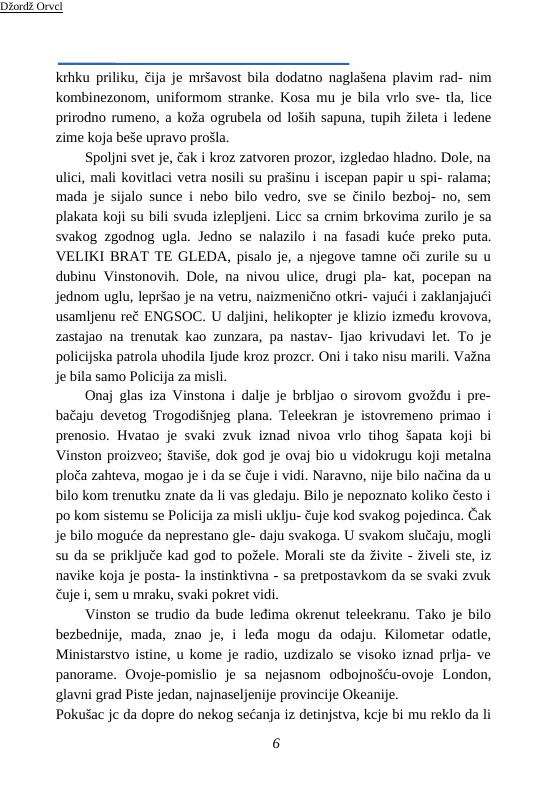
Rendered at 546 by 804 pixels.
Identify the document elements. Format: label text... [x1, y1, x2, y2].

text Spoljni svet je, čak i kroz zatvoren prozor, izgledao hladno. Dole, na ulici, mali kovitlaci vetra nosili su prašinu i iscepan papir u spi- ralama; mada je sijalo sunce i nebo bilo vedro, sve se činilo bezboj- no, sem plakata koji su bili svuda izlepljeni. Licc sa crnim brkovima zurilo je sa svakog zgodnog ugla. Jedno se nalazilo i na fasadi kuće preko puta. VELIKI BRAT TE GLEDA, pisalo je, a njegove tamne oči zurile su u dubinu Vinstonovih. Dole, na nivou ulice, drugi pla- kat, pocepan na jednom uglu, lepršao je na vetru, naizmenično otkri- vajući i zaklanjajući usamljenu reč ENGSOC. U daljini, helikopter je klizio između krovova, zastajao na trenutak kao zunzara, pa nastav- Ijao krivudavi let. To je policijska patrola uhodila Ijude kroz prozcr. Oni i tako nisu marili. Važna je bila samo Policija za misli. [56, 148, 492, 384]
text Vinston se trudio da bude leđima okrenut teleekranu. Tako je bilo bezbednije, mada, znao je, i leđa mogu da odaju. Kilometar odatle, Ministarstvo istine, u kome je radio, uzdizalo se visoko iznad prlja- ve panorame. Ovoje-pomislio je sa nejasnom odbojnošću-ovoje London, glavni grad Piste jedan, najnaseljenije provincije Okeanije. [56, 606, 492, 702]
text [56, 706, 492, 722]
text Onaj glas iza Vinstona i dalje je brbljao o sirovom gvožđu i pre- bačaju devetog Trogodišnjeg plana. Teleekran je istovremeno primao i prenosio. Hvatao je svaki zvuk iznad nivoa vrlo tihog šapata koji bi Vinston proizveo; štaviše, dok god je ovaj bio u vidokrugu koji metalna ploča zahteva, mogao je i da se čuje i vidi. Naravno, nije bilo načina da u bilo kom trenutku znate da li vas gledaju. Bilo je nepoznato koliko često i po kom sistemu se Policija za misli uklju- čuje kod svakog pojedinca. Čak je bilo moguće da neprestano gle- daju svakoga. U svakom slučaju, mogli su da se priključe kad god to požele. Morali ste da živite - živeli ste, iz navike koja je posta- la instinktivna - sa pretpostavkom da se svaki zvuk čuje i, sem u mraku, svaki pokret vidi. [56, 387, 492, 603]
text krhku priliku, čija je mršavost bila dodatno naglašena plavim rad- nim kombinezonom, uniformom stranke. Kosa mu je bila vrlo sve- tla, lice prirodno rumeno, a koža ogrubela od loših sapuna, tupih žileta i ledene zime koja beše upravo prošla. [56, 69, 492, 145]
